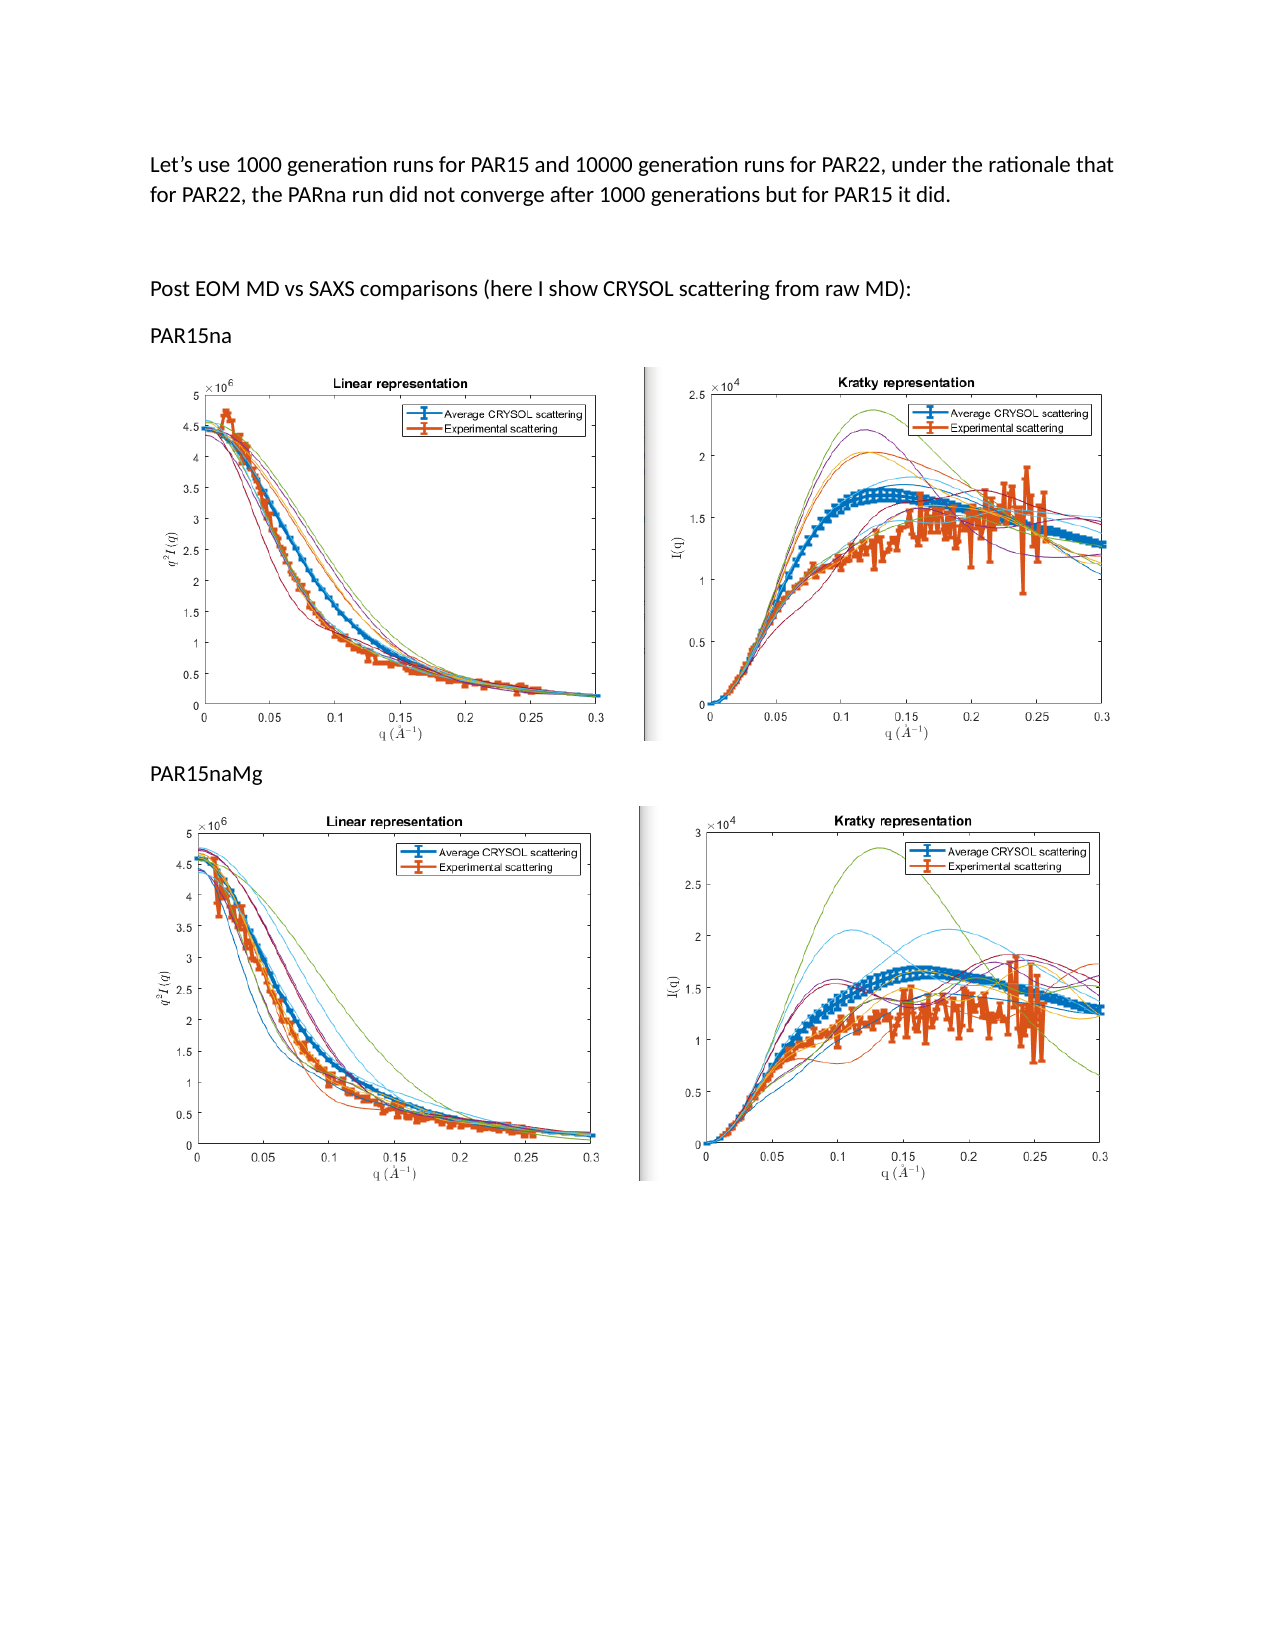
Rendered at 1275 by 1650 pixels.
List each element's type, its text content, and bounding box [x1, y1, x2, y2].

picture [150, 806, 1125, 1181]
text Let’s use 1000 generation runs for PAR15 and 10000 generation runs for PAR22, under the rationale that for PAR22, the PARna run did not converge after 1000 generations but for PAR15 it did. [150, 150, 1125, 208]
text Post EOM MD vs SAXS comparisons (here I show CRYSOL scattering from raw MD): [150, 274, 1125, 302]
text PAR15naMg [150, 759, 1125, 788]
picture [150, 367, 1125, 741]
text PAR15na [150, 321, 1125, 349]
